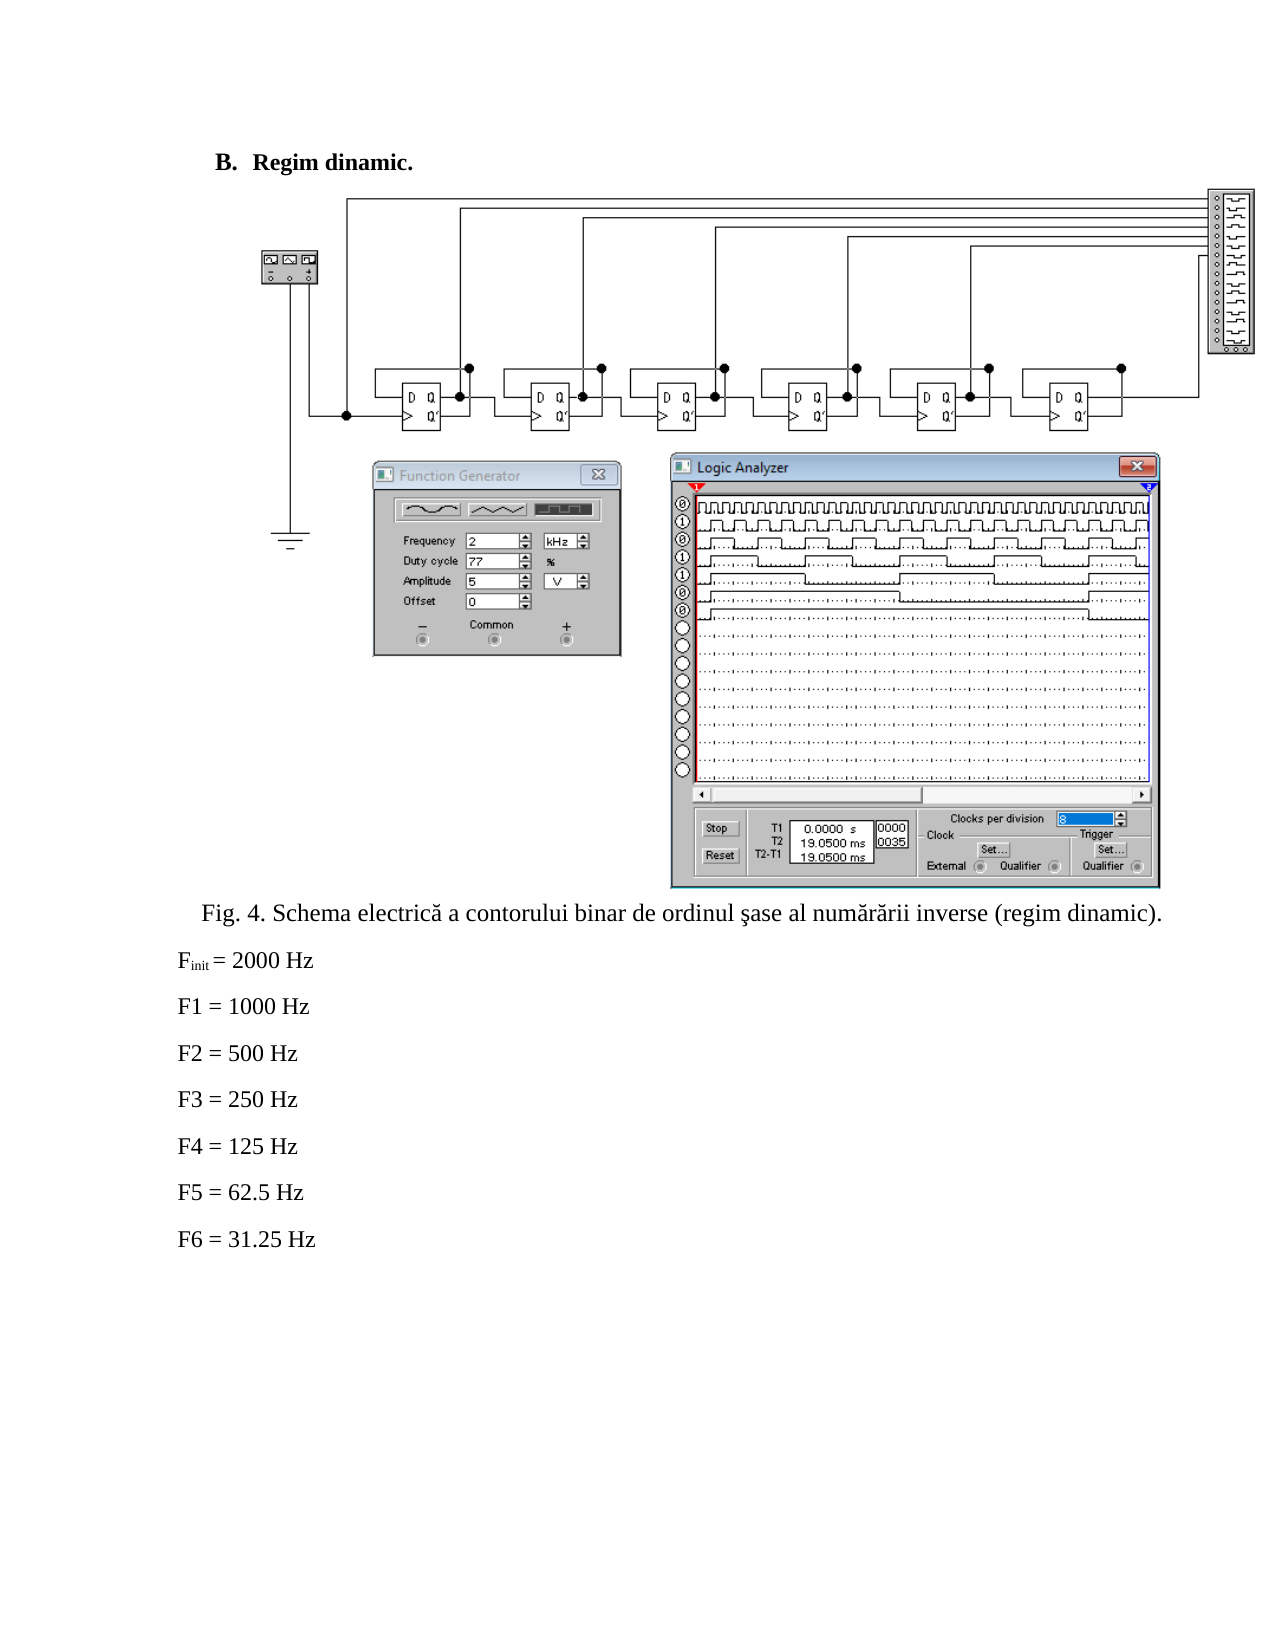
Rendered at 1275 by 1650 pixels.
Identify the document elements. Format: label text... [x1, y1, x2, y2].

picture [252, 177, 1262, 897]
text Finit = 2000 Hz [177, 946, 1186, 973]
text Fig. 4. Schema electrică a contorului binar de ordinul şase al numărării inverse (regim dinamic). [177, 898, 1186, 927]
text F3 = 250 Hz [177, 1085, 1186, 1113]
list Regim dinamic. [215, 147, 1186, 176]
text F4 = 125 Hz [177, 1132, 1186, 1159]
text F2 = 500 Hz [177, 1039, 1186, 1066]
text F5 = 62.5 Hz [177, 1178, 1186, 1206]
text F1 = 1000 Hz [177, 992, 1186, 1020]
text F6 = 31.25 Hz [177, 1224, 1186, 1252]
